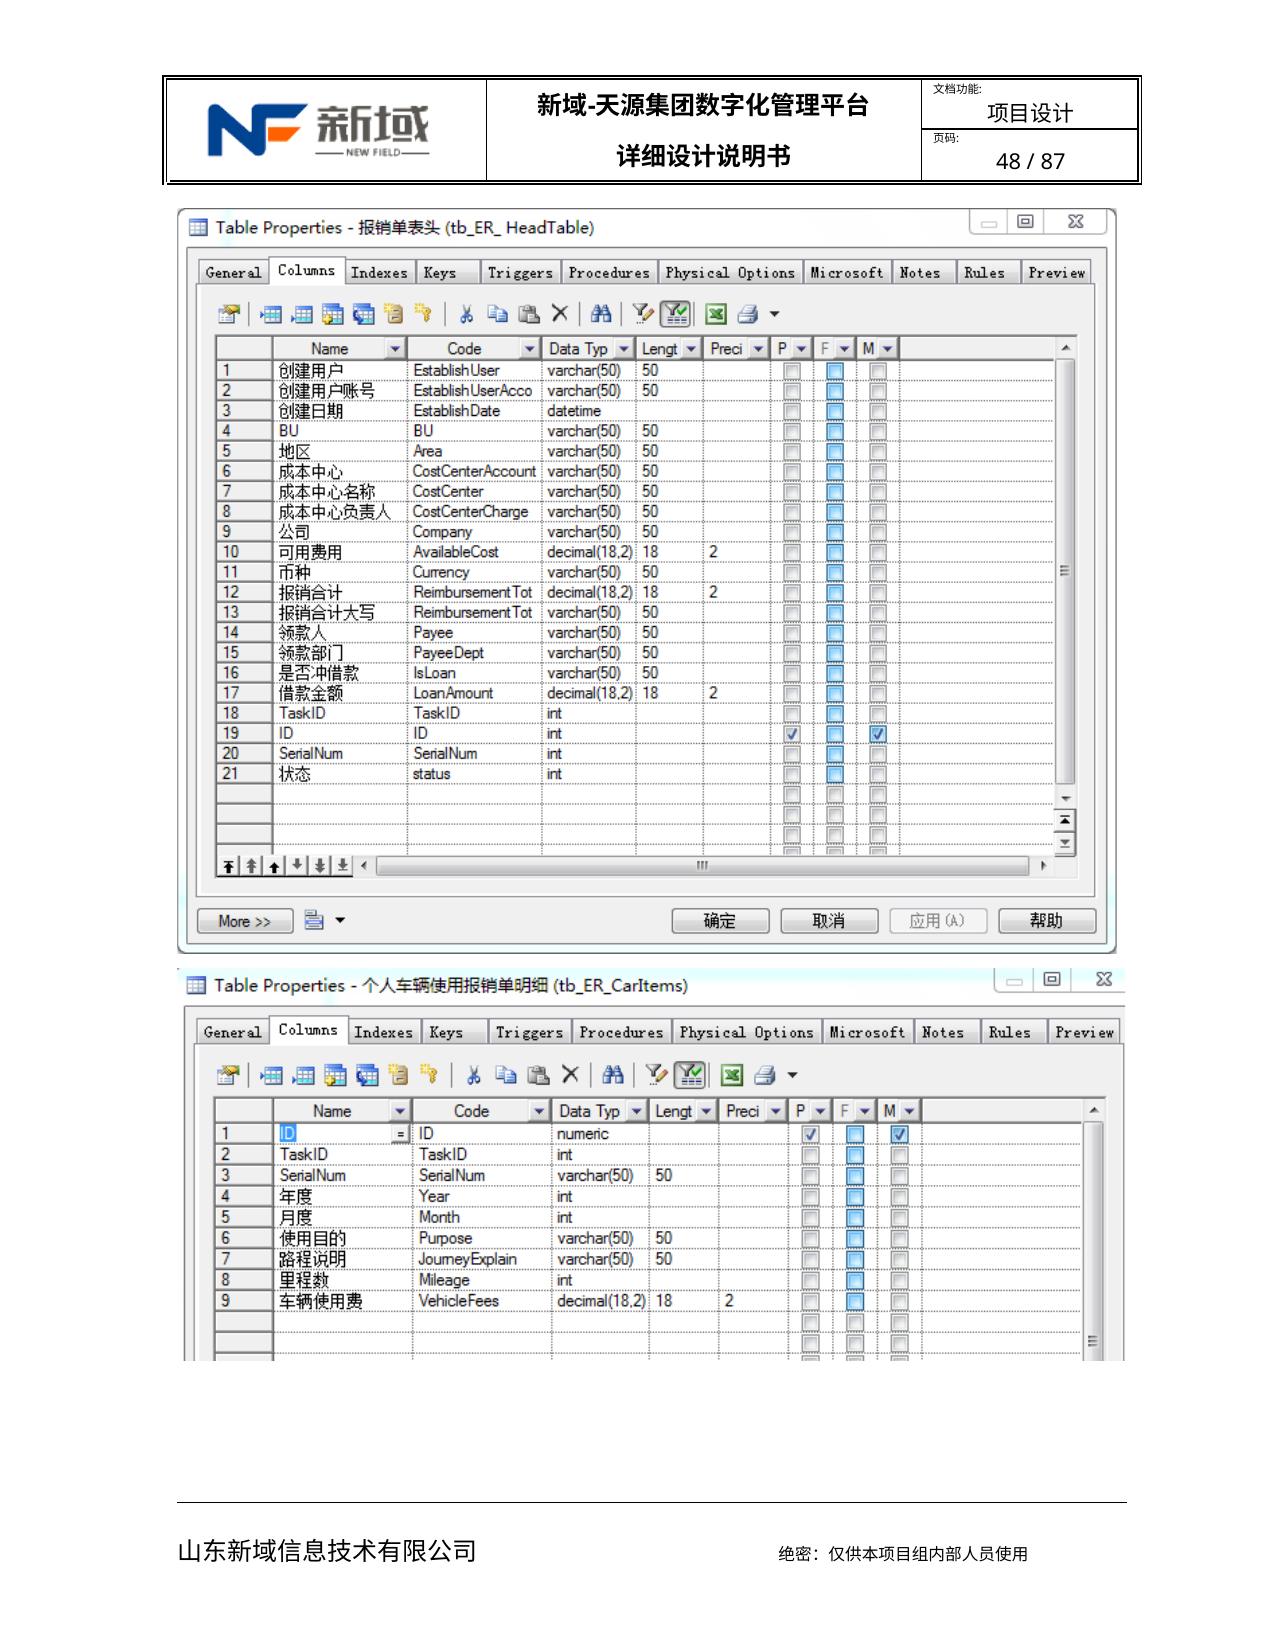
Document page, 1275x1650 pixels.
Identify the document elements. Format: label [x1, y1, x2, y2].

picture [176, 98, 476, 162]
picture [177, 968, 1126, 1361]
picture [177, 208, 1117, 954]
